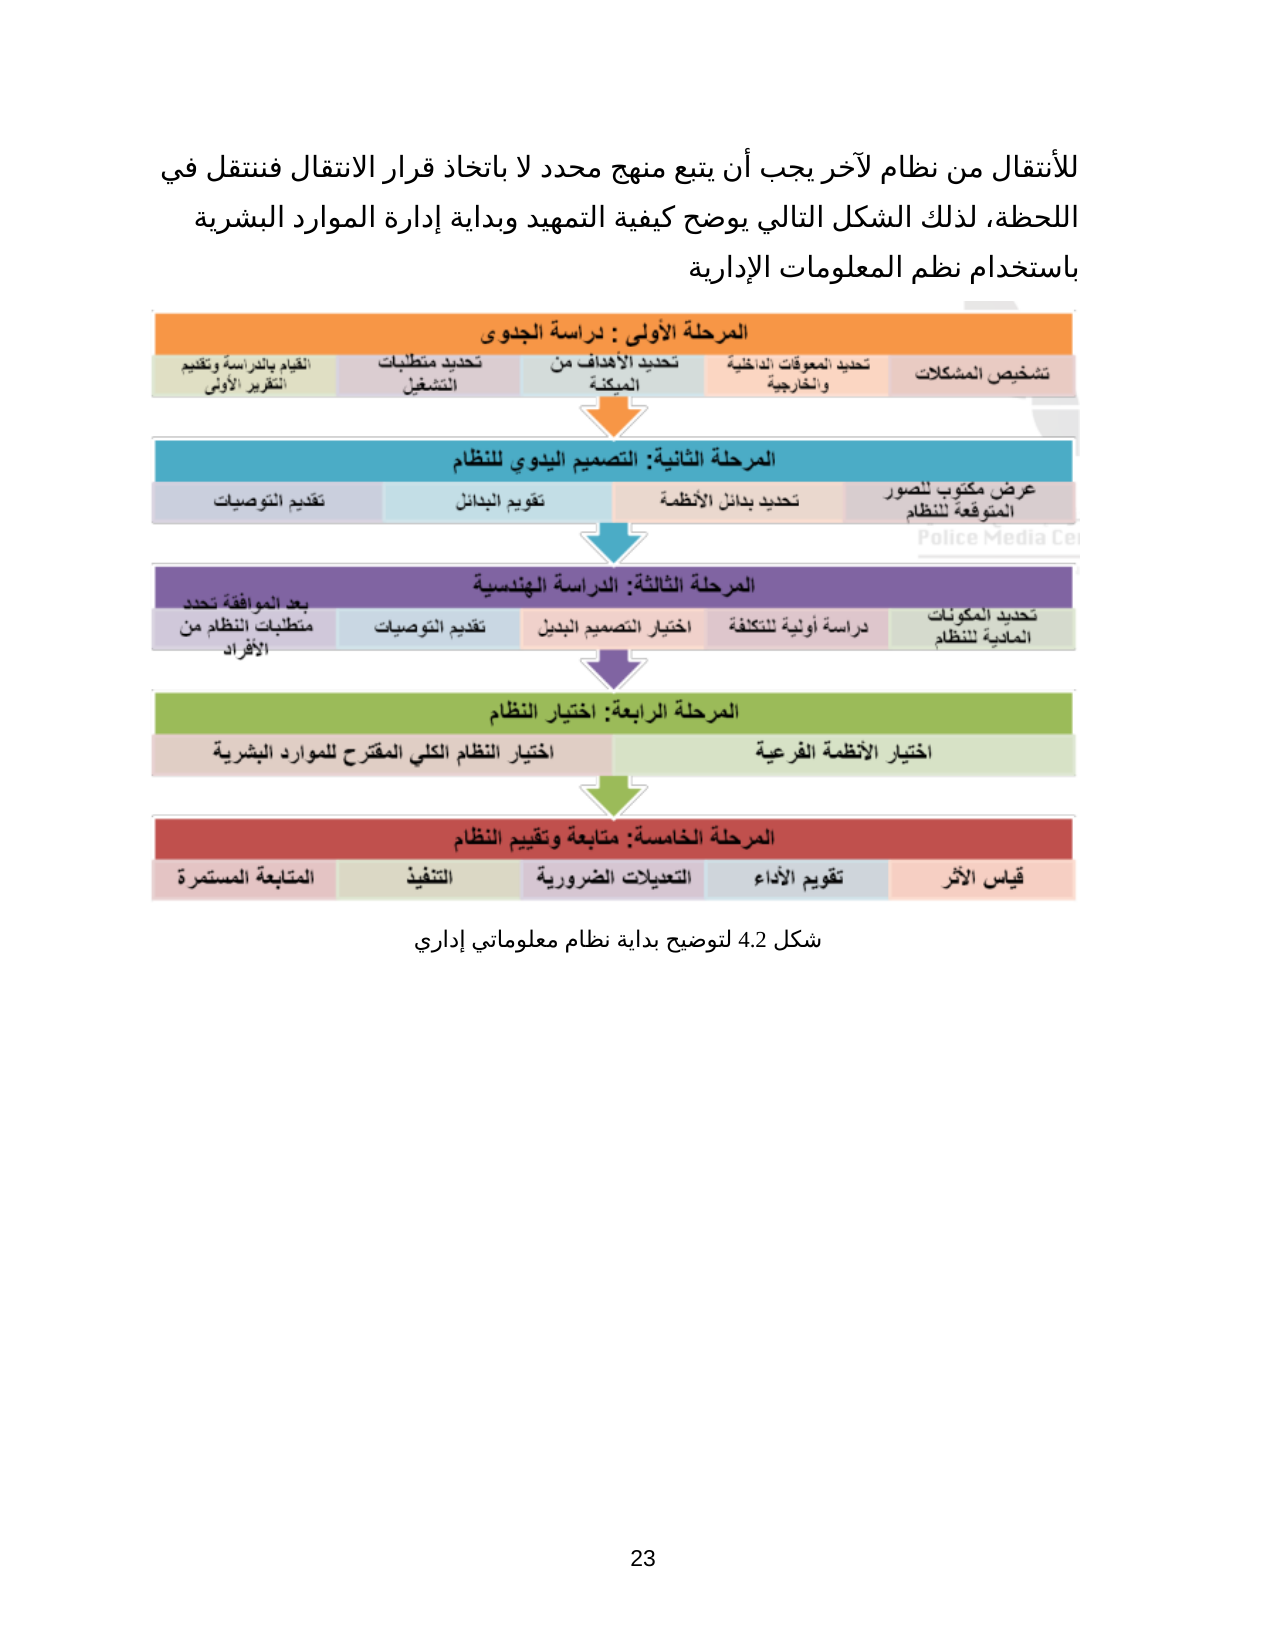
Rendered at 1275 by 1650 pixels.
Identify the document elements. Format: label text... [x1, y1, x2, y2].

text للأنتقال من نظام لآخر يجب أن يتبع منهج محدد لا باتخاذ قرار الانتقال فننتقل في اللحظة، لذلك الشكل التالي يوضح كيفية التمهيد وبداية إدارة الموارد البشرية باستخدام نظم المعلومات الإدارية [150, 150, 1080, 284]
text شكل 4.2 لتوضيح بداية نظام معلوماتي إداري [150, 927, 1080, 953]
picture [150, 301, 1080, 914]
